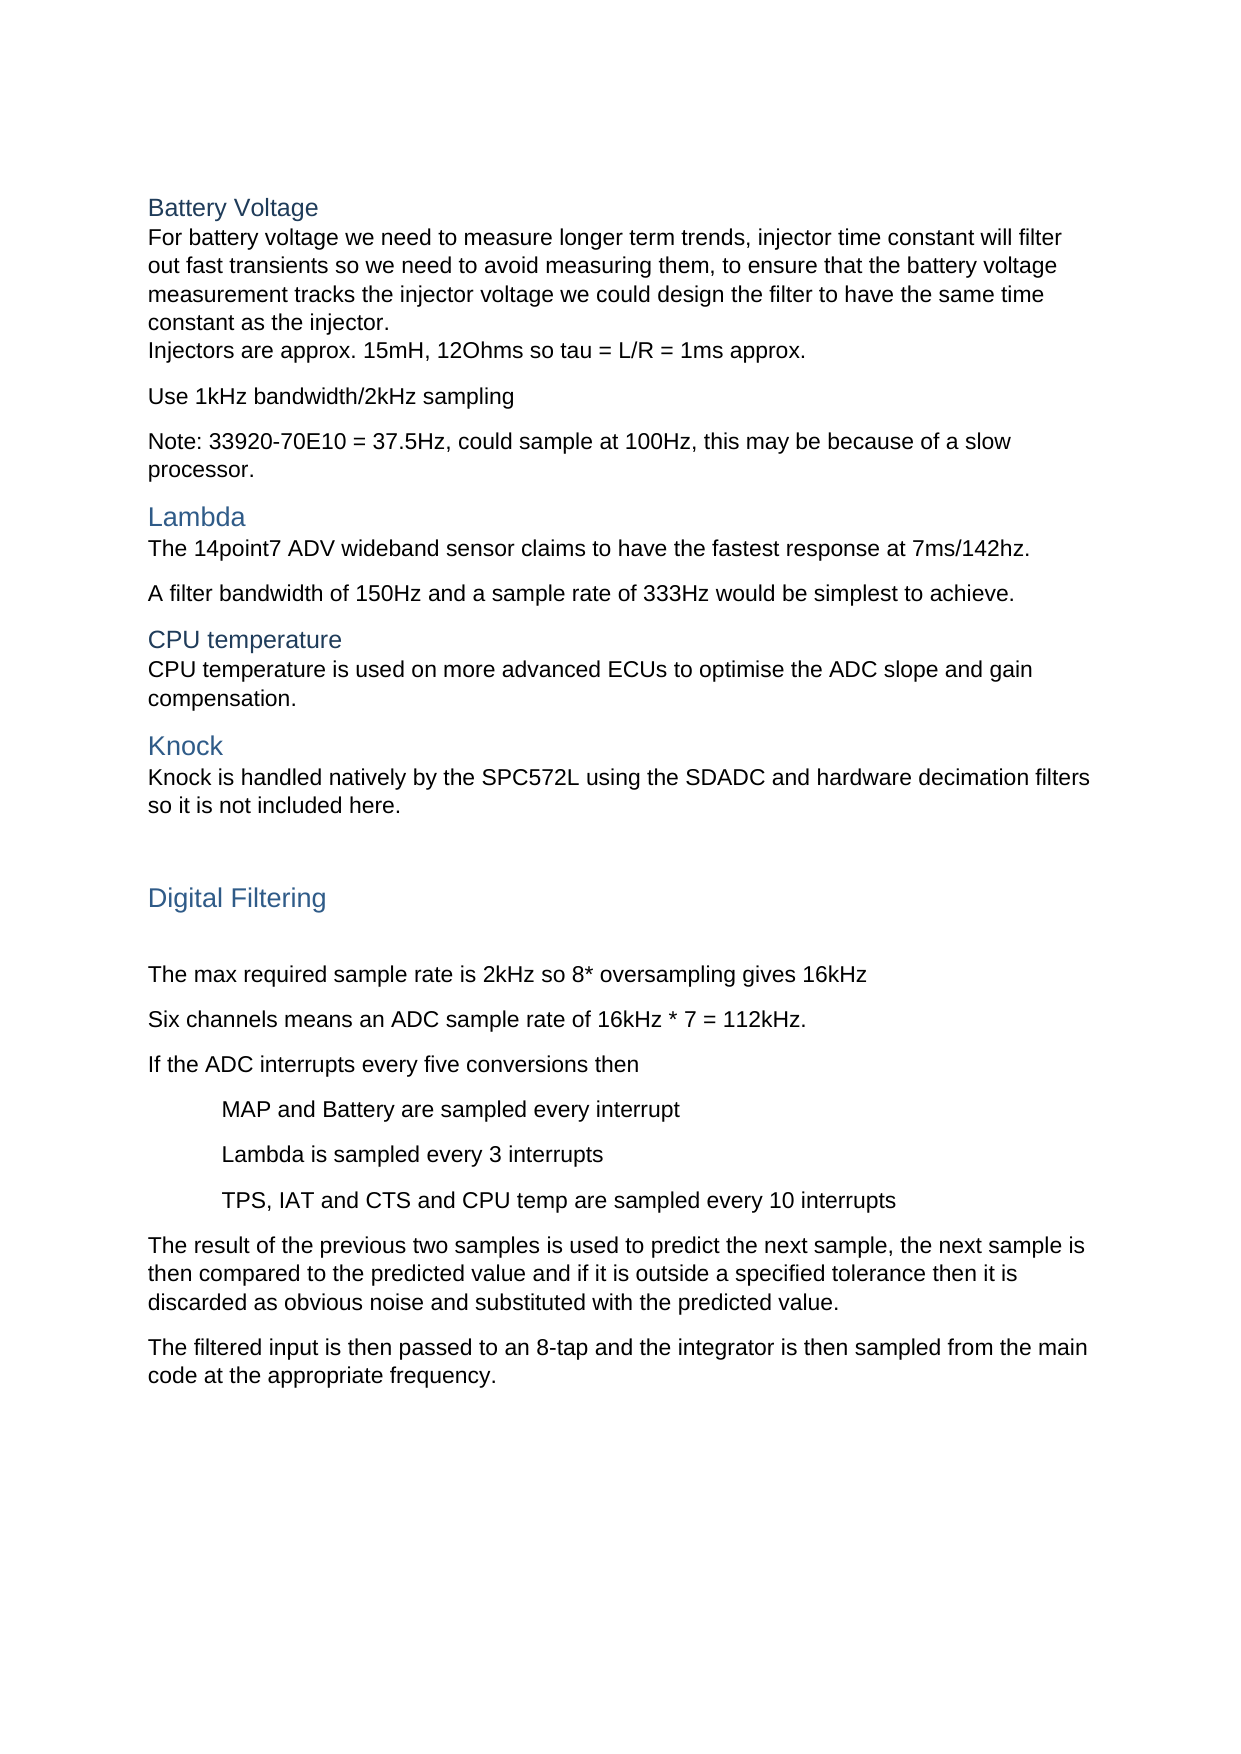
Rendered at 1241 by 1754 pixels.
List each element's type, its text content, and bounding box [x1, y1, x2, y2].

subtitle Knock [148, 730, 1093, 761]
text The 14point7 ADV wideband sensor claims to have the fastest response at 7ms/142hz. [148, 535, 1093, 561]
text MAP and Battery are sampled every interrupt [148, 1096, 1093, 1123]
text CPU temperature is used on more advanced ECUs to optimise the ADC slope and gain compensation. [148, 656, 1093, 711]
text TPS, IAT and CTS and CPU temp are sampled every 10 interrupts [148, 1187, 1093, 1213]
text Knock is handled natively by the SPC572L using the SDADC and hardware decimation filters so it is not included here. [148, 763, 1093, 818]
text Note: 33920-70E10 = 37.5Hz, could sample at 100Hz, this may be because of a slow processor. [148, 428, 1093, 482]
subtitle Lambda [148, 501, 1093, 532]
text Use 1kHz bandwidth/2kHz sampling [148, 383, 1093, 409]
text Lambda is sampled every 3 interrupts [148, 1141, 1093, 1168]
subtitle CPU temperature [148, 625, 1093, 654]
subtitle Battery Voltage [148, 193, 1093, 221]
text The filtered input is then passed to an 8-tap and the integrator is then sampled from the main code at the appropriate frequency. [148, 1334, 1093, 1388]
text The max required sample rate is 2kHz so 8* oversampling gives 16kHz [148, 961, 1093, 987]
text The result of the previous two samples is used to predict the next sample, the next sample is then compared to the predicted value and if it is outside a specified tolerance then it is discarded as obvious noise and substituted with the predicted value. [148, 1232, 1093, 1315]
text For battery voltage we need to measure longer term trends, injector time constant will filter out fast transients so we need to avoid measuring them, to ensure that the battery voltage measurement tracks the injector voltage we could design the filter to have the same time constant as the injector. Injectors are approx. 15mH, 12Ohms so tau = L/R = 1ms approx. [148, 224, 1093, 364]
text If the ADC interrupts every five conversions then [148, 1051, 1093, 1078]
text Six channels means an ADC sample rate of 16kHz * 7 = 112kHz. [148, 1006, 1093, 1032]
subtitle Digital Filtering [148, 882, 1093, 913]
text A filter bandwidth of 150Hz and a sample rate of 333Hz would be simplest to achieve. [148, 580, 1093, 606]
